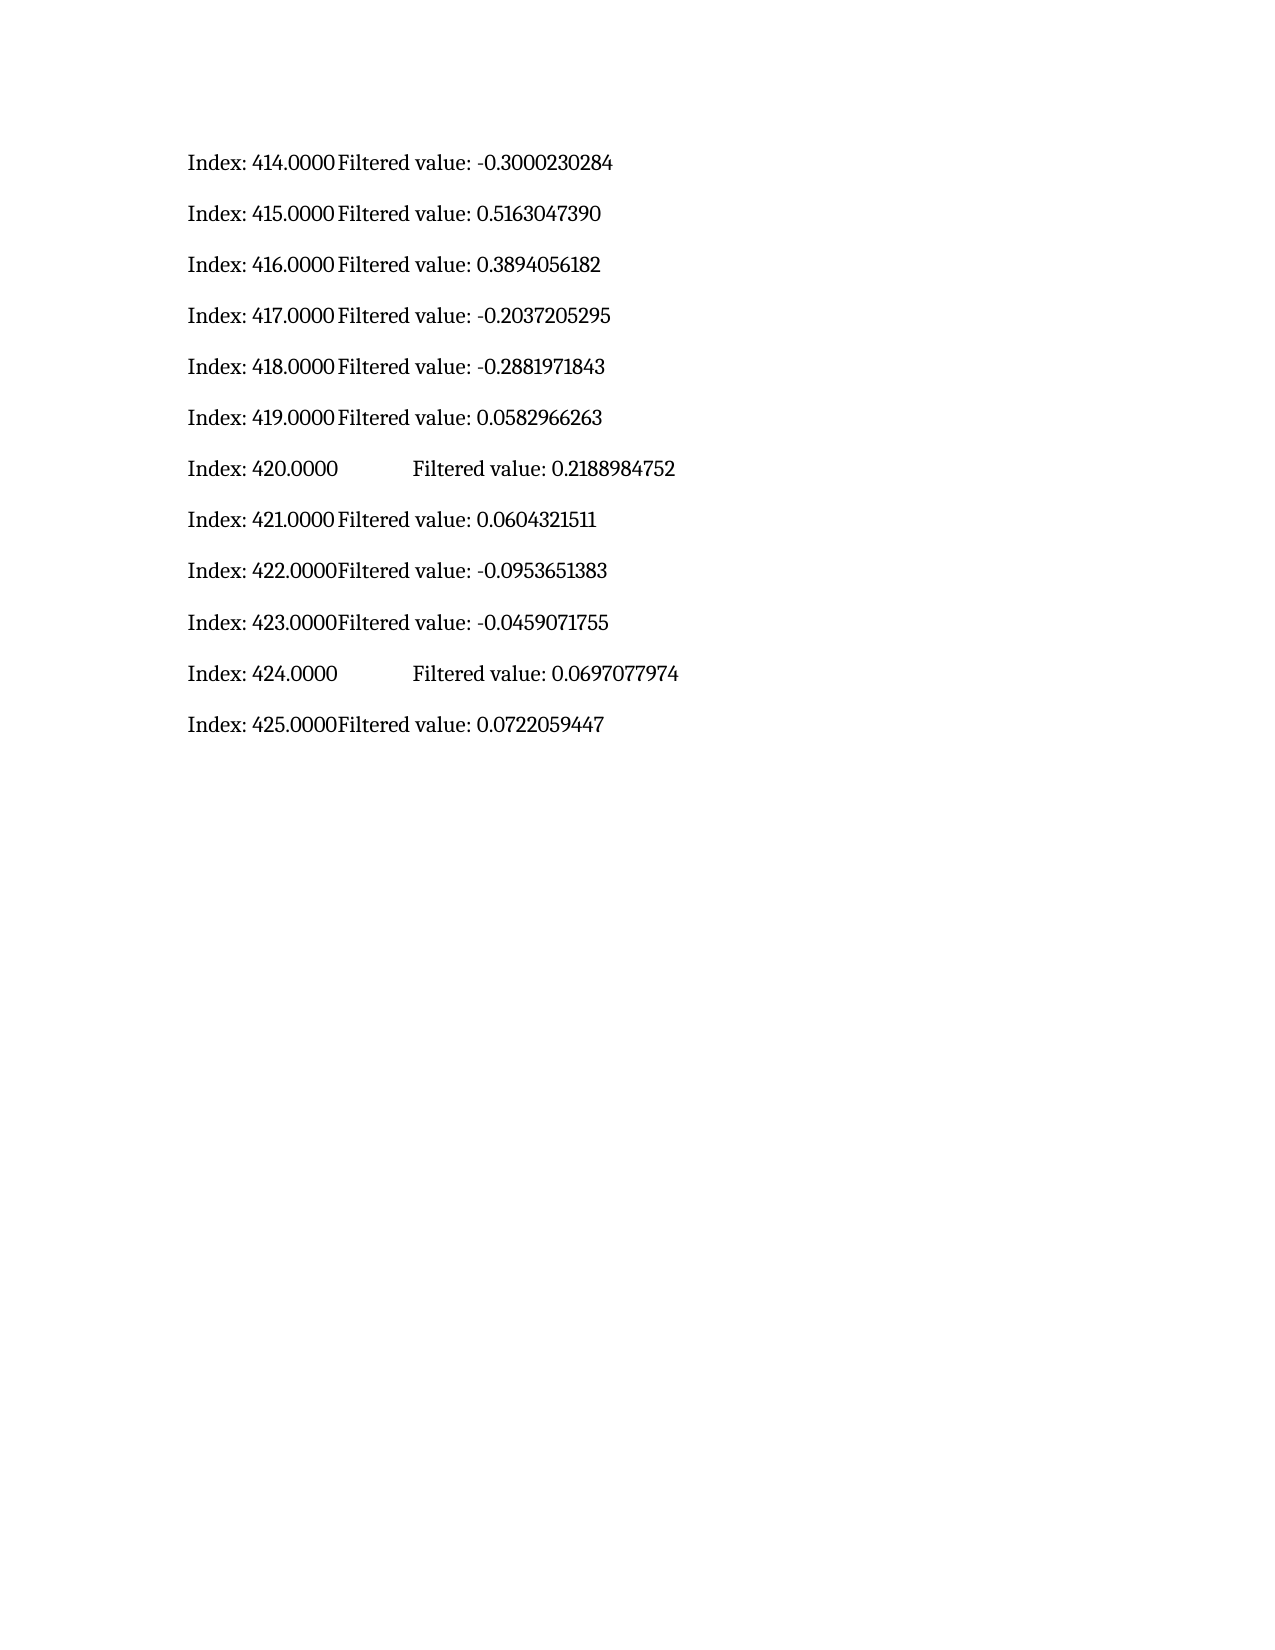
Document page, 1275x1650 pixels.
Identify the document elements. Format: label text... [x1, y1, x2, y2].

text Index: 414.0000 Filtered value: -0.3000230284 [187, 150, 1087, 176]
text Index: 421.0000 Filtered value: 0.0604321511 [187, 507, 1087, 534]
text Index: 424.0000 Filtered value: 0.0697077974 [187, 660, 1087, 687]
text Index: 422.0000 Filtered value: -0.0953651383 [187, 558, 1087, 585]
text Index: 415.0000 Filtered value: 0.5163047390 [187, 201, 1087, 227]
text Index: 417.0000 Filtered value: -0.2037205295 [187, 303, 1087, 329]
text Index: 419.0000 Filtered value: 0.0582966263 [187, 405, 1087, 432]
text Index: 425.0000 Filtered value: 0.0722059447 [187, 711, 1087, 738]
text Index: 416.0000 Filtered value: 0.3894056182 [187, 252, 1087, 278]
text Index: 420.0000 Filtered value: 0.2188984752 [187, 456, 1087, 483]
text Index: 418.0000 Filtered value: -0.2881971843 [187, 354, 1087, 381]
text Index: 423.0000 Filtered value: -0.0459071755 [187, 609, 1087, 636]
